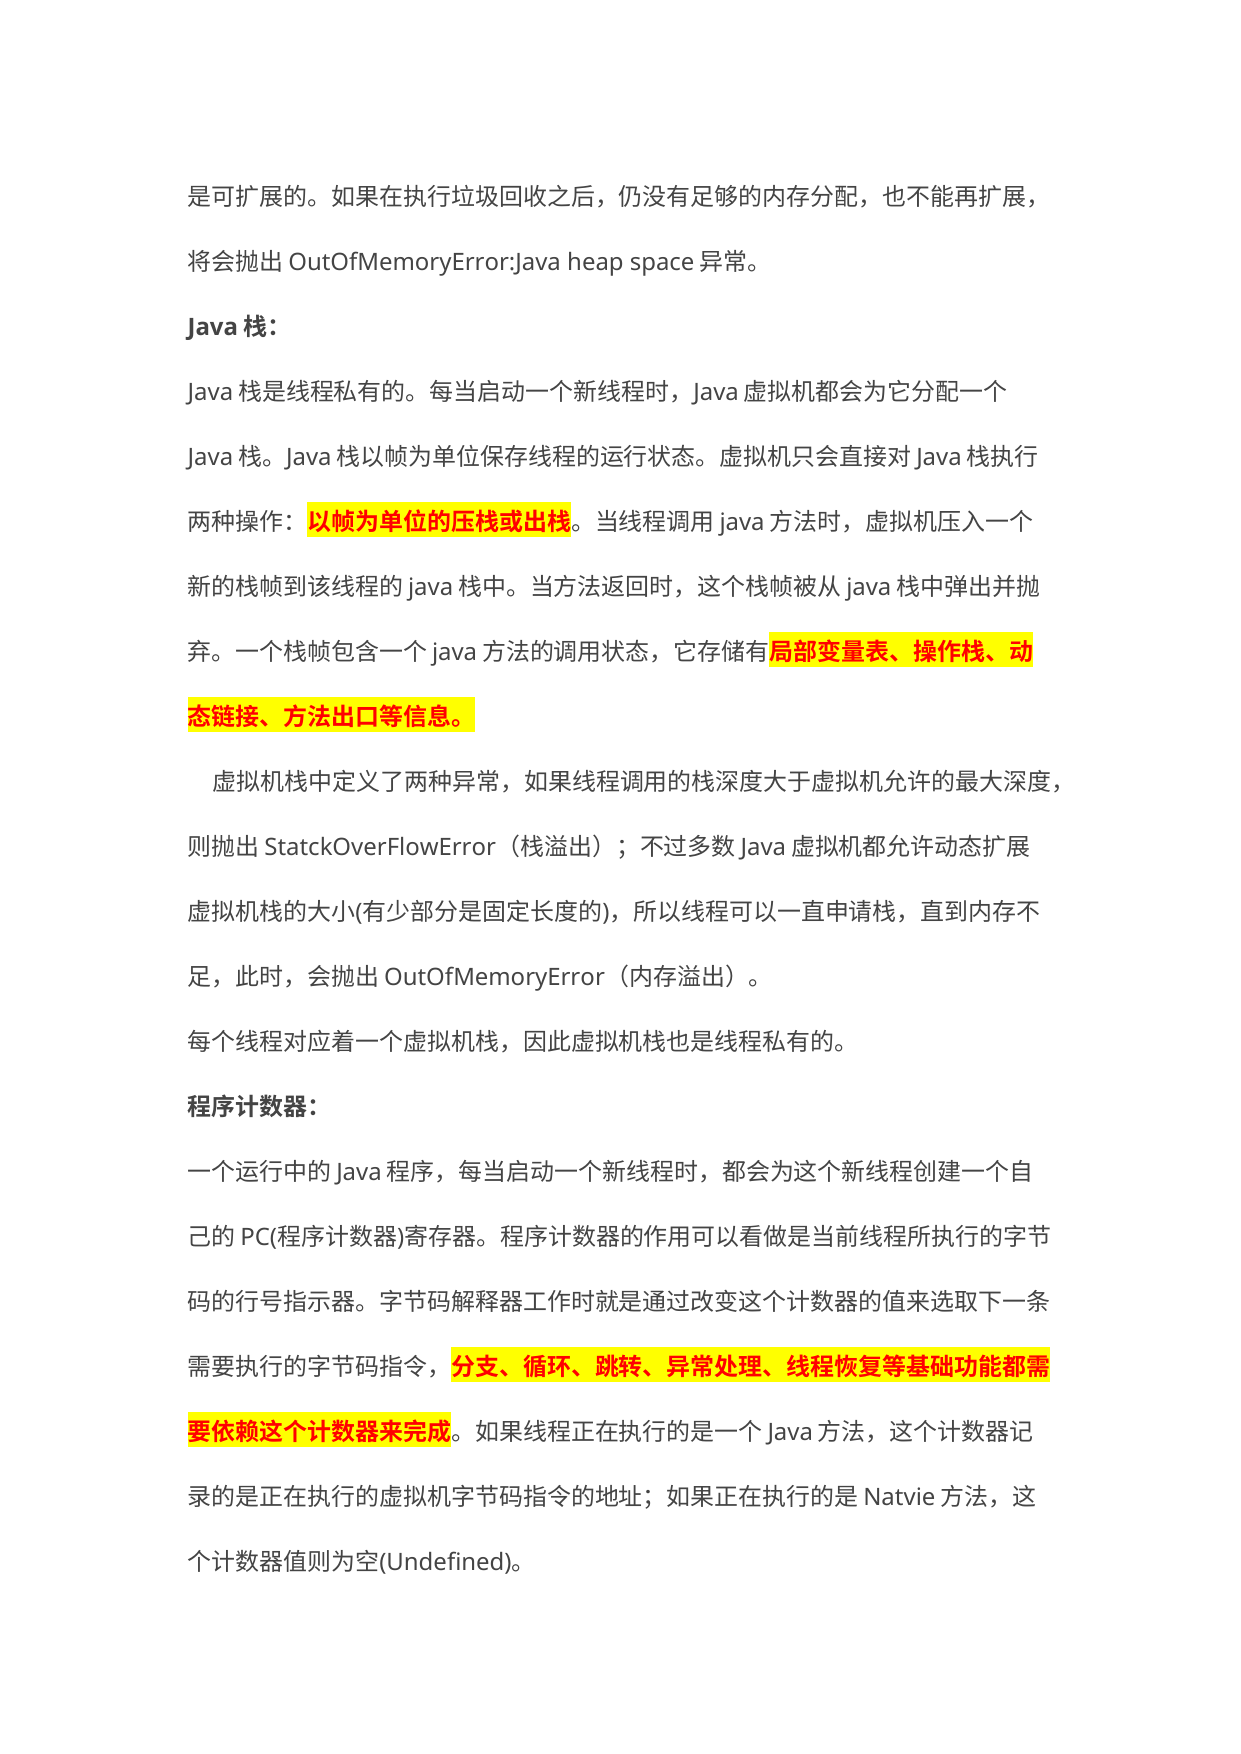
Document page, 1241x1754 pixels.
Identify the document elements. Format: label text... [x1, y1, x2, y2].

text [187, 162, 1053, 747]
text 虚拟机栈中定义了两种异常，如果线程调用的栈深度大于虚拟机允许的最大深度，则抛出StatckOverFlowError（栈溢出）；不过多数Java虚拟机都允许动态扩展虚拟机栈的大小(有少部分是固定长度的)，所以线程可以一直申请栈，直到内存不足，此时，会抛出OutOfMemoryError（内存溢出）。 每个线程对应着一个虚拟机栈，因此虚拟机栈也是线程私有的。 程序计数器： 一个运行中的Java程序，每当启动一个新线程时，都会为这个新线程创建一个自己的PC(程序计数器)寄存器。程序计数器的作用可以看做是当前线程所执行的字节码的行号指示器。字节码解释器工作时就是通过改变这个计数器的值来选取下一条需要执行的字节码指令，分支、循环、跳转、异常处理、线程恢复等基础功能都需要依赖这个计数器来完成。如果线程正在执行的是一个Java方法，这个计数器记录的是正在执行的虚拟机字节码指令的地址；如果正在执行的是Natvie方法，这个计数器值则为空(Undefined)。 [187, 747, 1053, 1592]
